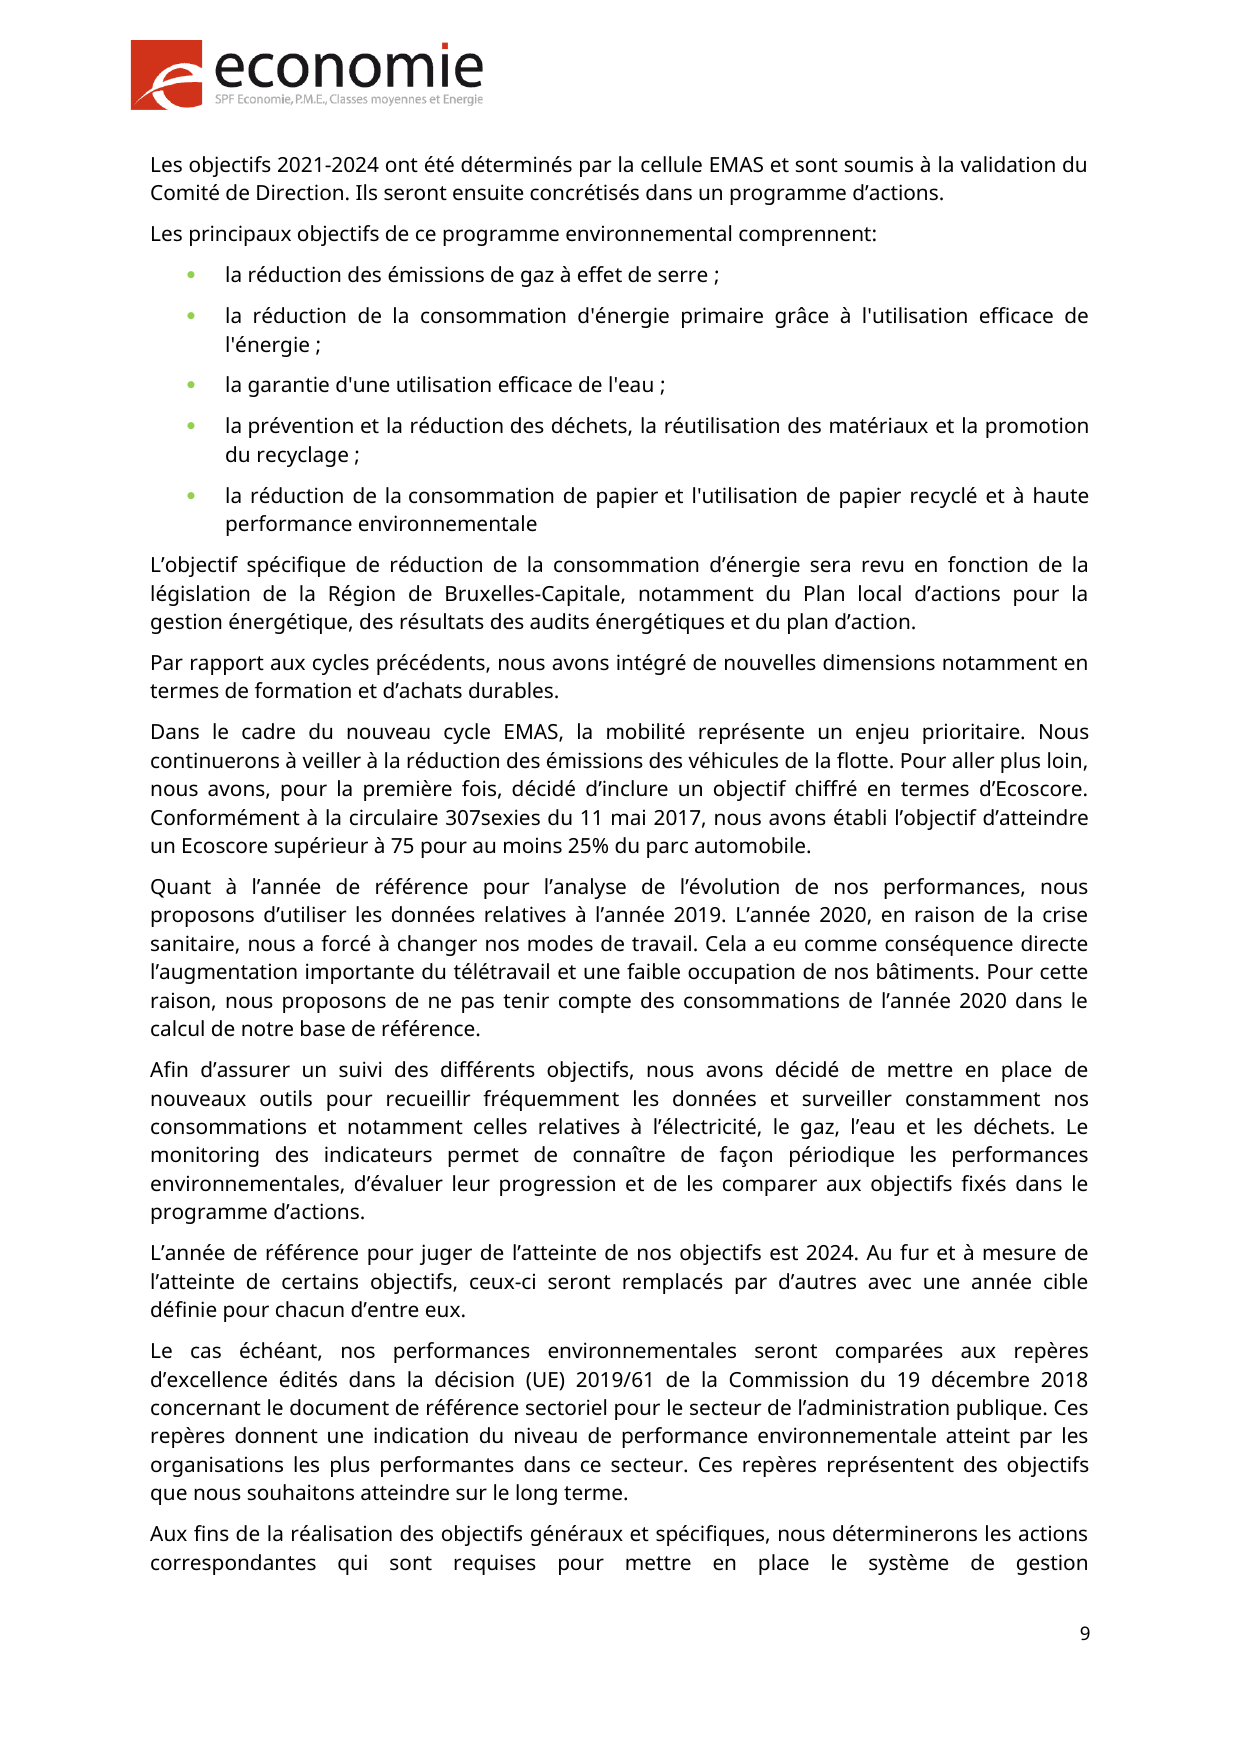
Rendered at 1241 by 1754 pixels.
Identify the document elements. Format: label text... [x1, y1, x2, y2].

text Dans le cadre du nouveau cycle EMAS, la mobilité représente un enjeu prioritaire. Nous continuerons à veiller à la réduction des émissions des véhicules de la flotte. Pour aller plus loin, nous avons, pour la première fois, décidé d’inclure un objectif chiffré en termes d’Ecoscore. Conformément à la circulaire 307sexies du 11 mai 2017, nous avons établi l’objectif d’atteindre un Ecoscore supérieur à 75 pour au moins 25% du parc automobile. [150, 717, 1090, 860]
text L’objectif spécifique de réduction de la consommation d’énergie sera revu en fonction de la législation de la Région de Bruxelles-Capitale, notamment du Plan local d’actions pour la gestion énergétique, des résultats des audits énergétiques et du plan d’action. [150, 550, 1090, 636]
text Par rapport aux cycles précédents, nous avons intégré de nouvelles dimensions notamment en termes de formation et d’achats durables. [150, 648, 1090, 705]
list la réduction de la consommation de papier et l'utilisation de papier recyclé et à haute performance environnementale [187, 481, 1090, 538]
list la prévention et la réduction des déchets, la réutilisation des matériaux et la promotion du recyclage ; [187, 412, 1090, 468]
list la réduction des émissions de gaz à effet de serre ; [187, 260, 1090, 289]
list la réduction de la consommation d'énergie primaire grâce à l'utilisation efficace de l'énergie ; [187, 301, 1090, 358]
text Les principaux objectifs de ce programme environnemental comprennent: [150, 219, 1090, 248]
text L’année de référence pour juger de l’atteinte de nos objectifs est 2024. Au fur et à mesure de l’atteinte de certains objectifs, ceux-ci seront remplacés par d’autres avec une année cible définie pour chacun d’entre eux. [150, 1238, 1090, 1324]
text Quant à l’année de référence pour l’analyse de l’évolution de nos performances, nous proposons d’utiliser les données relatives à l’année 2019. L’année 2020, en raison de la crise sanitaire, nous a forcé à changer nos modes de travail. Cela a eu comme conséquence directe l’augmentation importante du télétravail et une faible occupation de nos bâtiments. Pour cette raison, nous proposons de ne pas tenir compte des consommations de l’année 2020 dans le calcul de notre base de référence. [150, 872, 1090, 1043]
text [150, 1519, 1090, 1576]
text Le cas échéant, nos performances environnementales seront comparées aux repères d’excellence édités dans la décision (UE) 2019/61 de la Commission du 19 décembre 2018 concernant le document de référence sectoriel pour le secteur de l’administration publique. Ces repères donnent une indication du niveau de performance environnementale atteint par les organisations les plus performantes dans ce secteur. Ces repères représentent des objectifs que nous souhaitons atteindre sur le long terme. [150, 1336, 1090, 1507]
text Afin d’assurer un suivi des différents objectifs, nous avons décidé de mettre en place de nouveaux outils pour recueillir fréquemment les données et surveiller constamment nos consommations et notamment celles relatives à l’électricité, le gaz, l’eau et les déchets. Le monitoring des indicateurs permet de connaître de façon périodique les performances environnementales, d’évaluer leur progression et de les comparer aux objectifs fixés dans le programme d’actions. [150, 1055, 1090, 1226]
list la garantie d'une utilisation efficace de l'eau ; [187, 371, 1090, 399]
picture [130, 40, 483, 110]
text Les objectifs 2021-2024 ont été déterminés par la cellule EMAS et sont soumis à la validation du Comité de Direction. Ils seront ensuite concrétisés dans un programme d’actions. [150, 150, 1090, 207]
